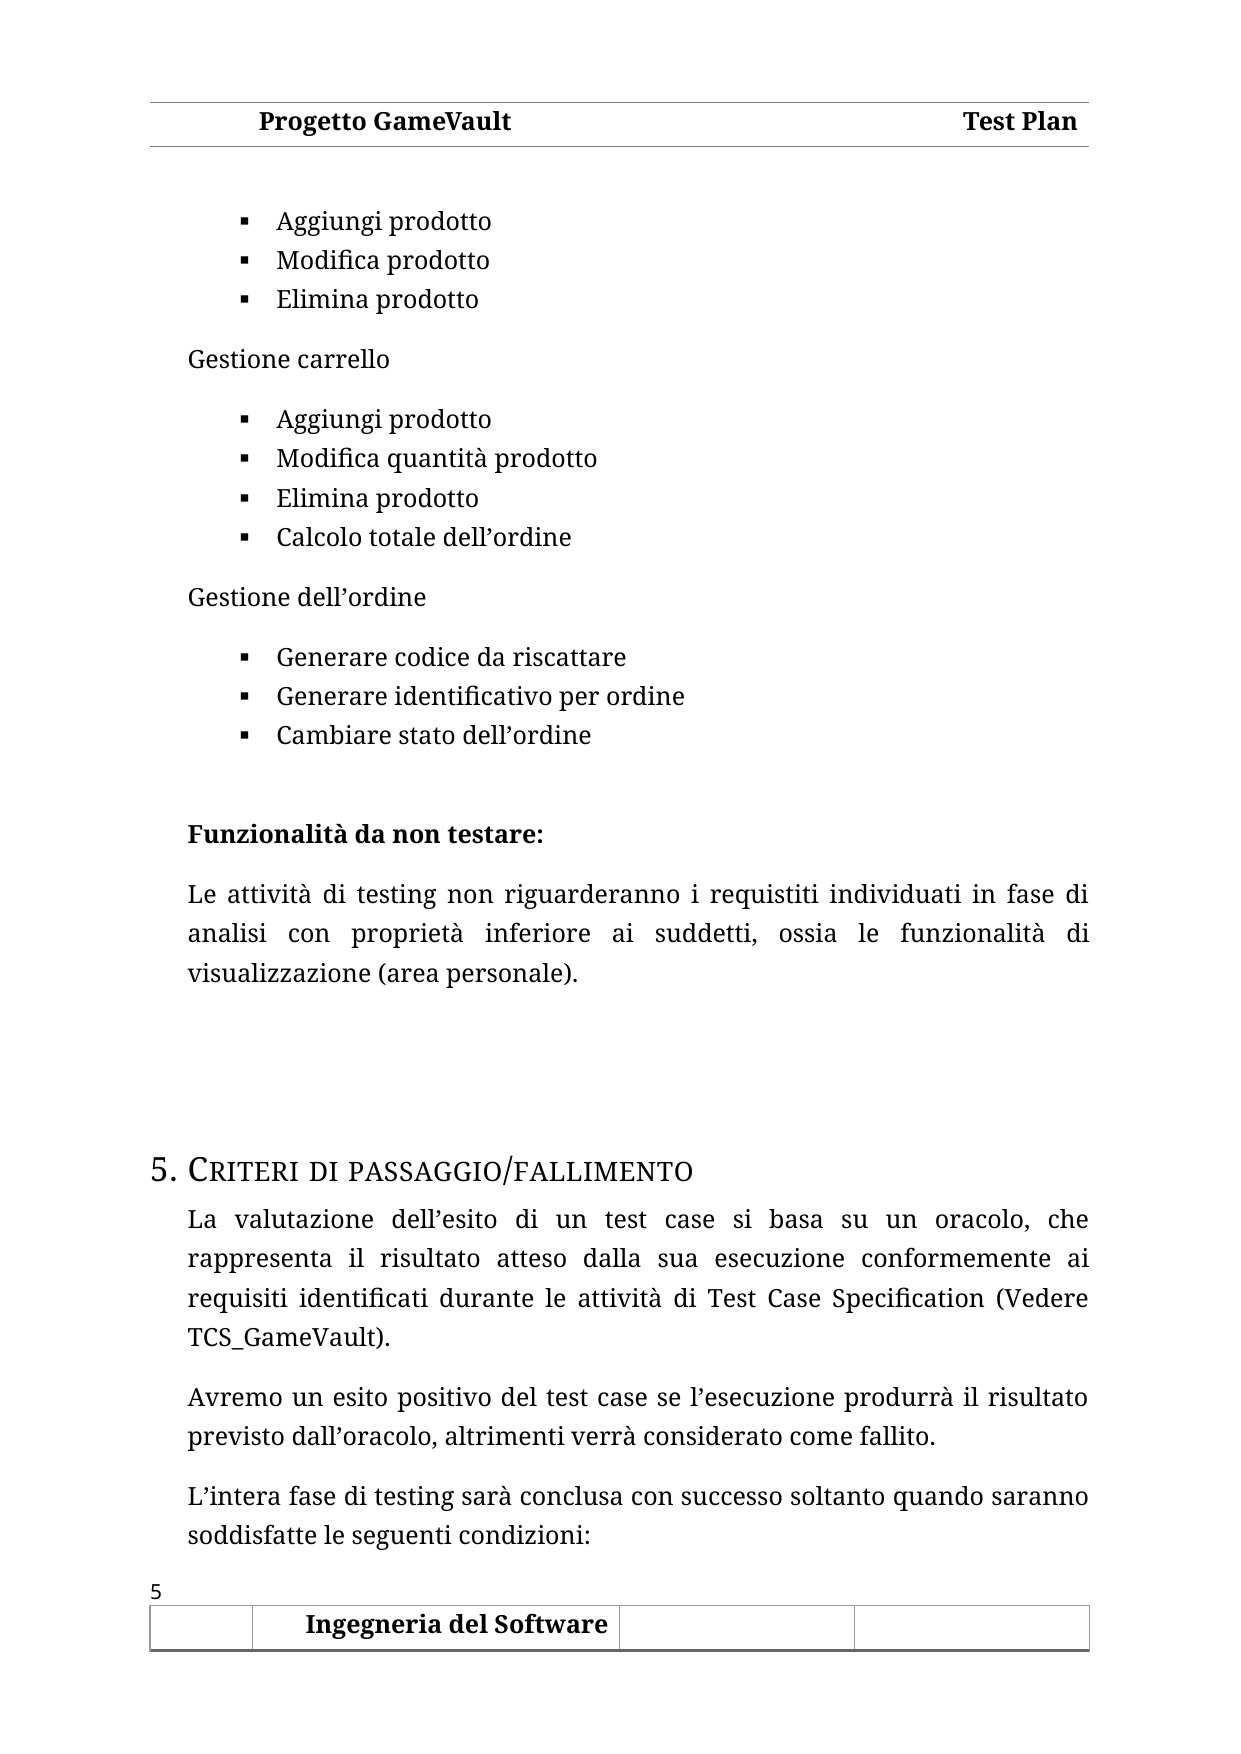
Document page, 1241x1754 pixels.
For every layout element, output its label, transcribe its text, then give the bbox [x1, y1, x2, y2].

text Gestione dell’ordine [187, 579, 1090, 613]
list Calcolo totale dell’ordine [239, 519, 1090, 553]
list Aggiungi prodotto [239, 203, 1090, 238]
list Generare identificativo per ordine [239, 678, 1090, 713]
subtitle Criteri di passaggio/fallimento [150, 1146, 1090, 1191]
list Modifica quantità prodotto [239, 441, 1090, 475]
list Cambiare stato dell’ordine [239, 718, 1090, 752]
list Generare codice da riscattare [239, 639, 1090, 673]
text Funzionalità da non testare: [187, 817, 1090, 851]
text Gestione carrello [187, 342, 1090, 376]
list Elimina prodotto [239, 282, 1090, 316]
text L’intera fase di testing sarà conclusa con successo soltanto quando saranno soddisfatte le seguenti condizioni: [187, 1479, 1090, 1552]
text La valutazione dell’esito di un test case si basa su un oracolo, che rappresenta il risultato atteso dalla sua esecuzione conformemente ai requisiti identificati durante le attività di Test Case Specification (Vedere TCS_GameVault). [187, 1202, 1090, 1353]
list Elimina prodotto [239, 480, 1090, 514]
list Modifica prodotto [239, 243, 1090, 277]
list Aggiungi prodotto [239, 402, 1090, 436]
text Le attività di testing non riguarderanno i requistiti individuati in fase di analisi con proprietà inferiore ai suddetti, ossia le funzionalità di visualizzazione (area personale). [187, 877, 1090, 989]
text Avremo un esito positivo del test case se l’esecuzione produrrà il risultato previsto dall’oracolo, altrimenti verrà considerato come fallito. [187, 1379, 1090, 1453]
